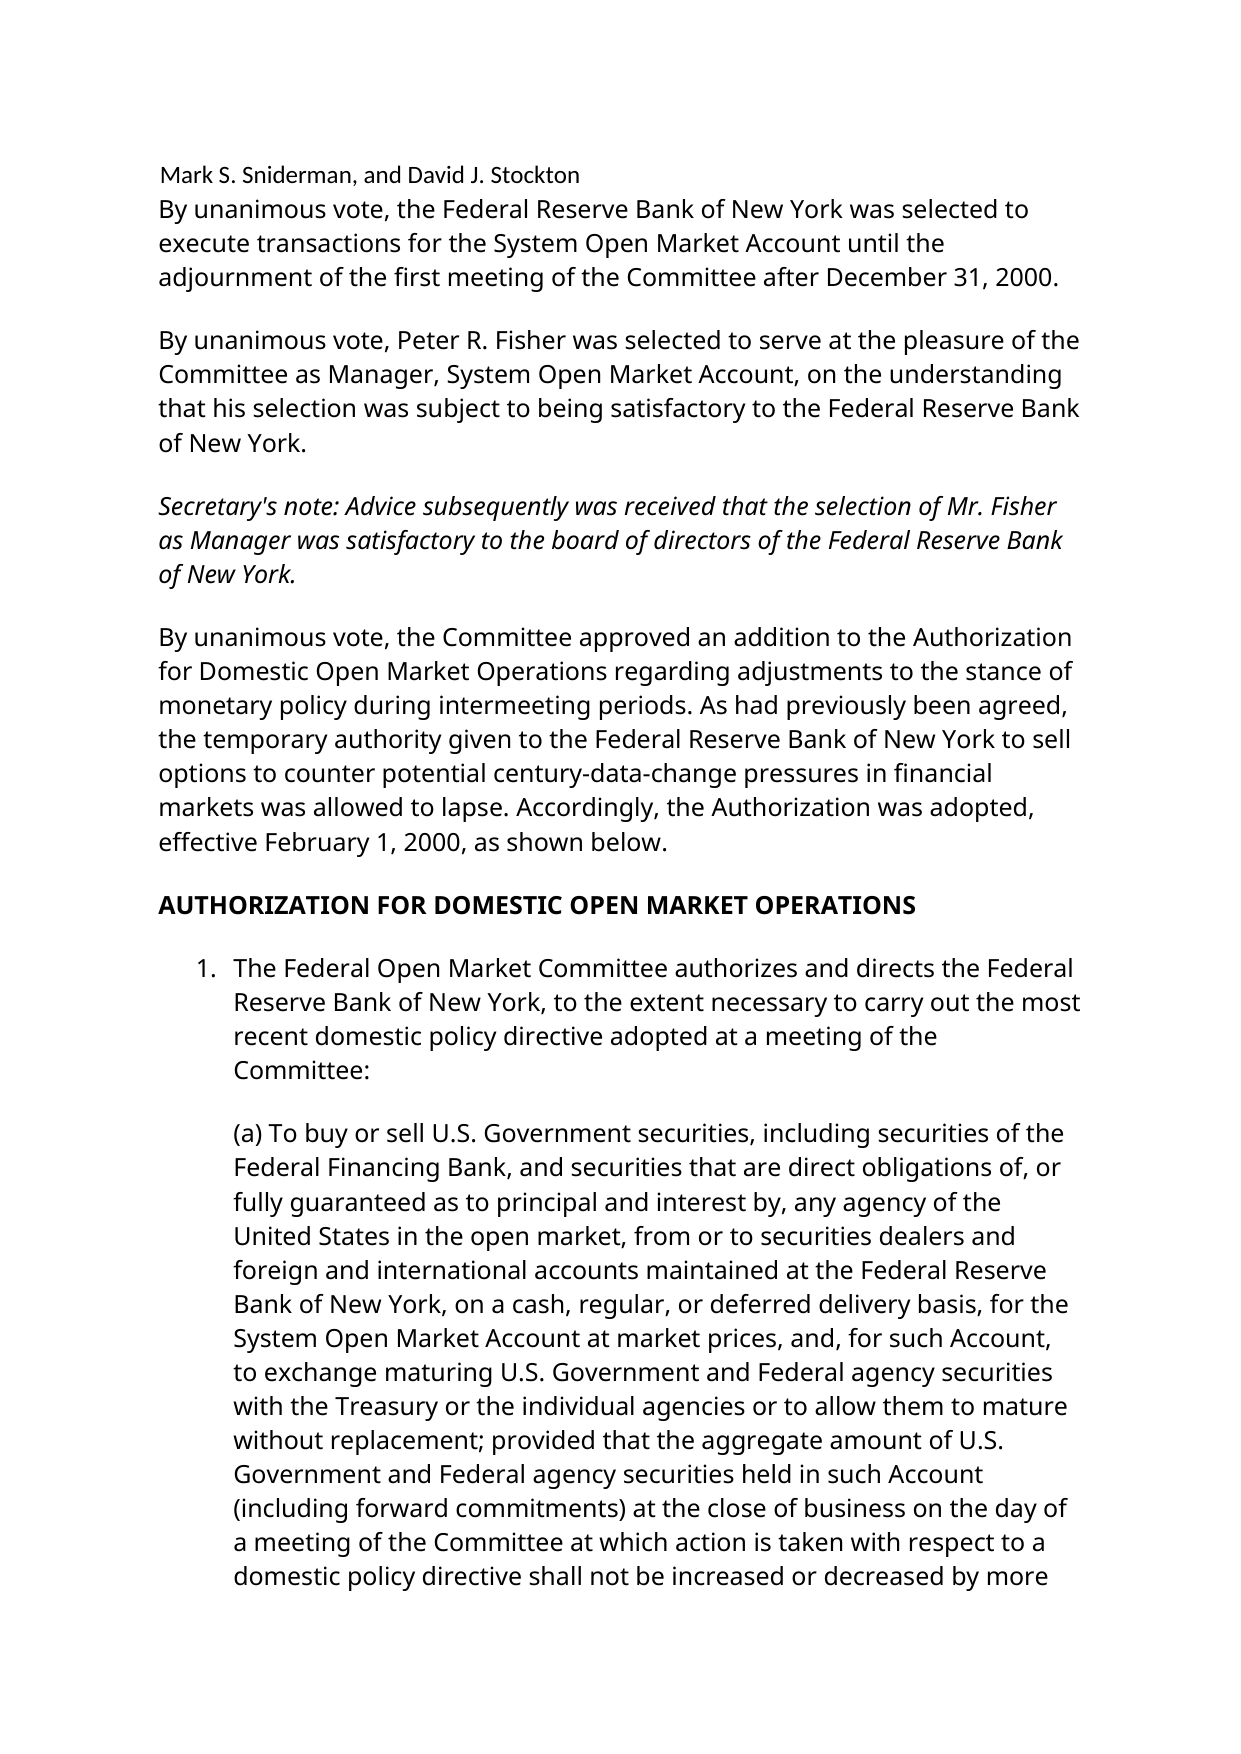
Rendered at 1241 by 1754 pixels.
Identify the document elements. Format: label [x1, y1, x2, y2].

table_header [148, 148, 1092, 1603]
